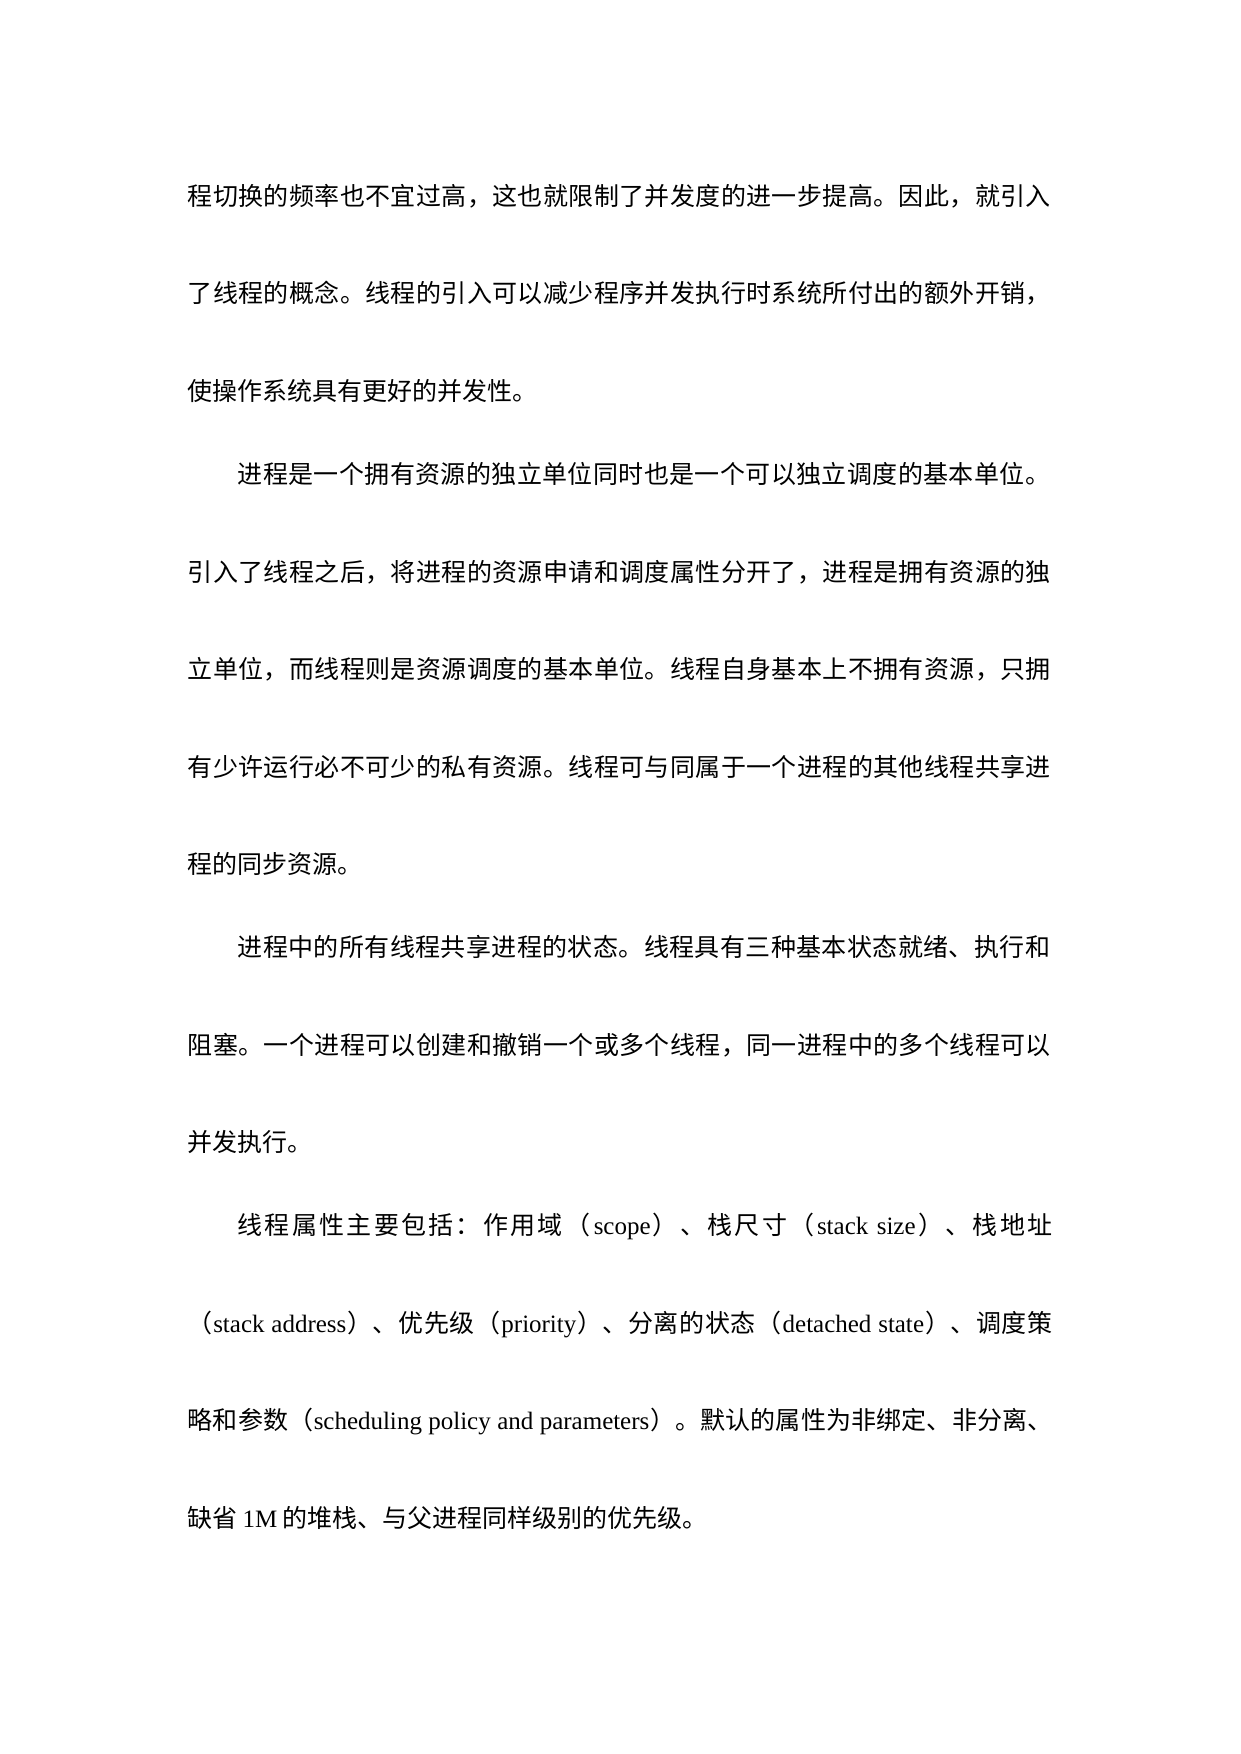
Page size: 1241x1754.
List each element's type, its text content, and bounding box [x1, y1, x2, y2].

text 线程属性主要包括：作用域（scope）、栈尺寸（stack size）、栈地址（stack address）、优先级（priority）、分离的状态（detached state）、调度策略和参数（scheduling policy and parameters）。默认的属性为非绑定、非分离、缺省1M的堆栈、与父进程同样级别的优先级。 [187, 1191, 1053, 1549]
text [187, 162, 1053, 422]
text 进程中的所有线程共享进程的状态。线程具有三种基本状态就绪、执行和阻塞。一个进程可以创建和撤销一个或多个线程，同一进程中的多个线程可以并发执行。 [187, 913, 1053, 1173]
text 进程是一个拥有资源的独立单位同时也是一个可以独立调度的基本单位。引入了线程之后，将进程的资源申请和调度属性分开了，进程是拥有资源的独立单位，而线程则是资源调度的基本单位。线程自身基本上不拥有资源，只拥有少许运行必不可少的私有资源。线程可与同属于一个进程的其他线程共享进程的同步资源。 [187, 440, 1053, 895]
